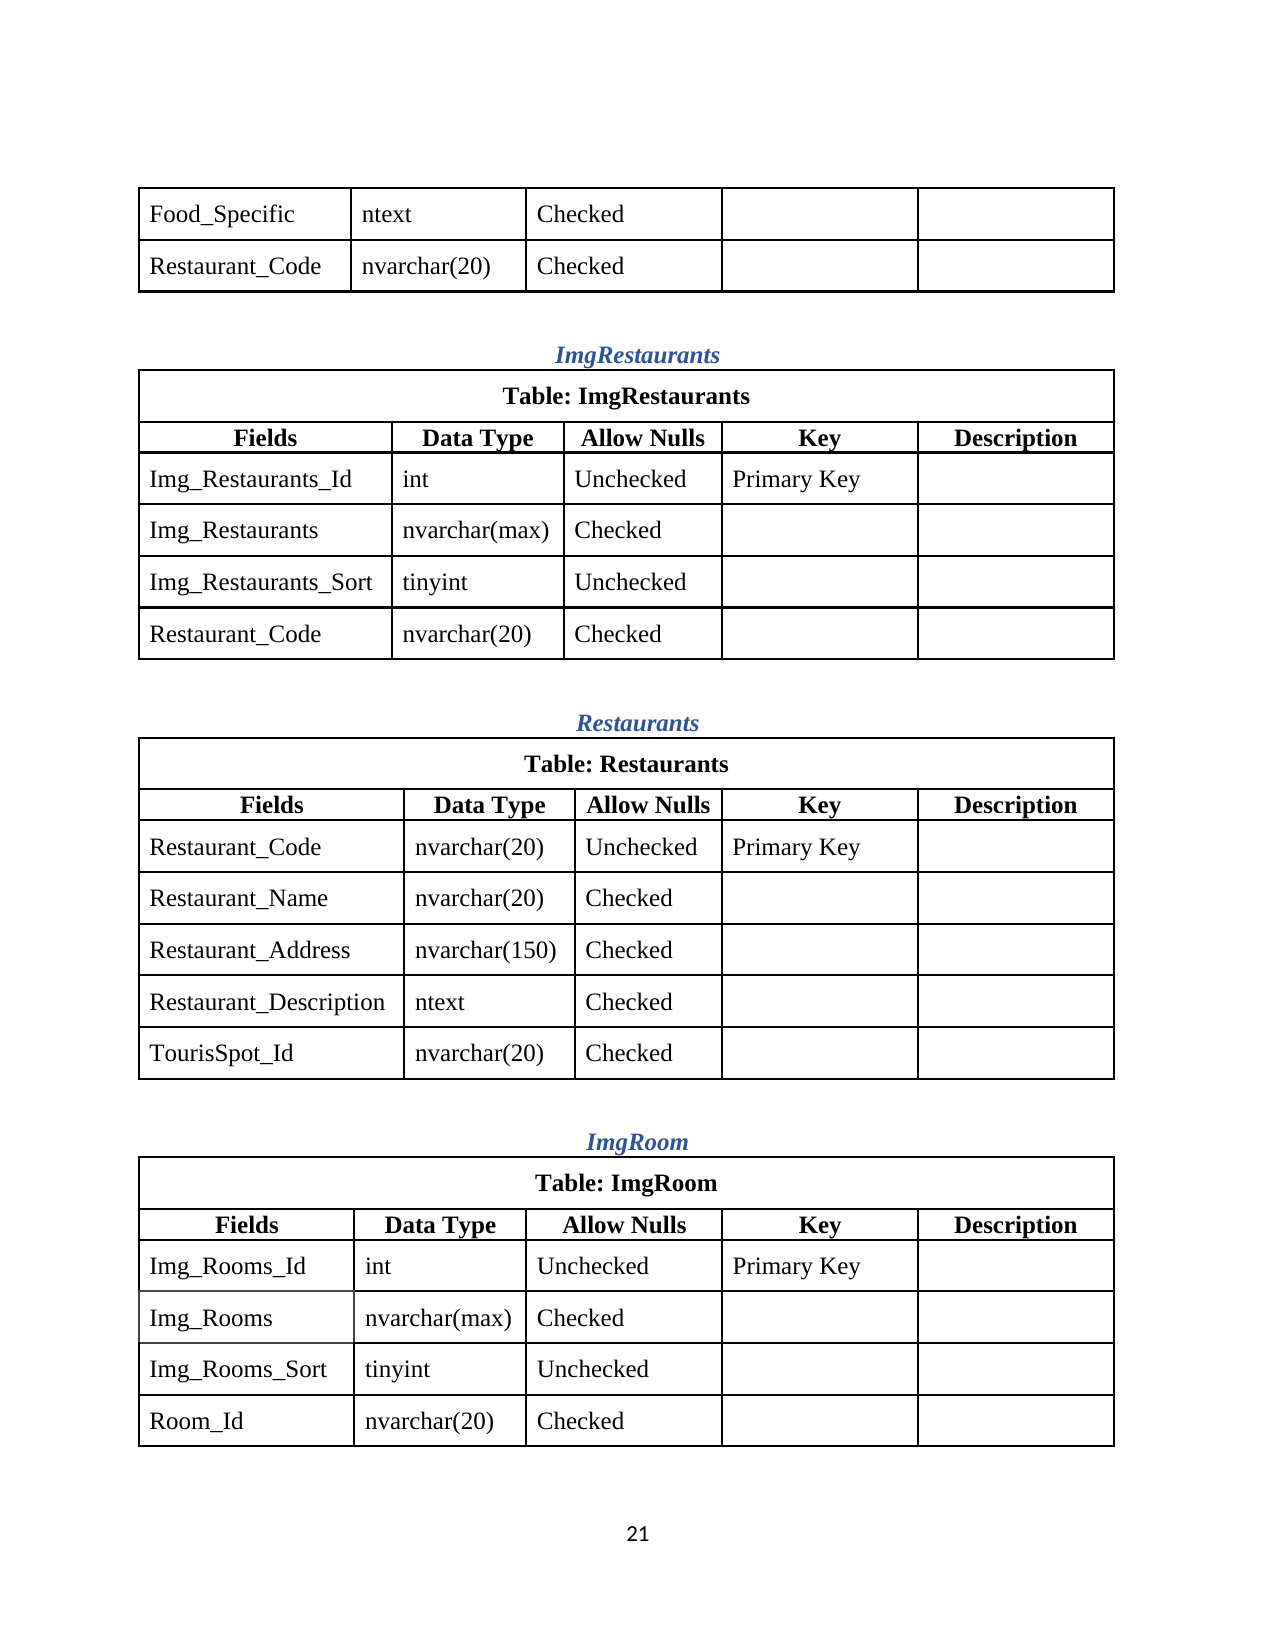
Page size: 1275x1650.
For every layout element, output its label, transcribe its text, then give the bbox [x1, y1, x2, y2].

table_cell [919, 609, 1113, 658]
table_cell nvarchar(max) [355, 1292, 525, 1342]
table_cell nvarchar(20) [393, 609, 563, 658]
table_cell Room_Id [140, 1396, 353, 1445]
table_cell TourisSpot_Id [140, 1028, 403, 1077]
table_cell Img_Rooms_Sort [140, 1344, 353, 1393]
table_cell [919, 1344, 1113, 1393]
table_cell Checked [576, 976, 721, 1026]
table_cell tinyint [393, 557, 563, 606]
table_cell [723, 505, 917, 555]
table_cell Unchecked [527, 1241, 721, 1290]
text ImgRoom [150, 1127, 1125, 1156]
table_cell [919, 454, 1113, 503]
table_cell Description [919, 1210, 1113, 1238]
table_cell [919, 1241, 1113, 1290]
table_cell [723, 873, 917, 922]
table_cell [919, 505, 1113, 555]
table_cell tinyint [355, 1344, 525, 1393]
table_cell Restaurant_Name [140, 873, 403, 922]
table_cell Checked [527, 1292, 721, 1342]
table_cell Checked [576, 1028, 721, 1077]
table_cell Unchecked [565, 557, 721, 606]
table_cell [919, 1396, 1113, 1445]
table_cell nvarchar(20) [405, 1028, 574, 1077]
table_cell Key [723, 790, 917, 819]
table_cell Data Type [393, 423, 563, 451]
table_cell Restaurant_Code [140, 241, 350, 290]
table_cell nvarchar(max) [393, 505, 563, 555]
table_cell nvarchar(20) [355, 1396, 525, 1445]
table_cell [919, 976, 1113, 1026]
table_cell Checked [527, 241, 721, 290]
table_cell Primary Key [723, 821, 917, 871]
table_cell Description [919, 423, 1113, 451]
table_cell Img_Restaurants [140, 505, 391, 555]
table_cell [919, 1292, 1113, 1342]
table_cell Unchecked [565, 454, 721, 503]
table_cell Restaurant_Code [140, 821, 403, 871]
table_cell Food_Specific [140, 189, 350, 239]
table_cell [919, 557, 1113, 606]
table_cell Key [723, 423, 917, 451]
table_cell Unchecked [527, 1344, 721, 1393]
table_cell ntext [352, 189, 525, 239]
text ImgRestaurants [150, 340, 1125, 369]
table_cell [919, 873, 1113, 922]
table_cell Primary Key [723, 454, 917, 503]
table_cell int [393, 454, 563, 503]
table_cell [723, 976, 917, 1026]
table_cell Restaurant_Address [140, 925, 403, 974]
table_cell nvarchar(20) [405, 873, 574, 922]
table_cell [723, 1344, 917, 1393]
table_cell Primary Key [723, 1241, 917, 1290]
table_cell Checked [576, 873, 721, 922]
table_cell [723, 557, 917, 606]
table_cell [723, 189, 917, 239]
table_cell Checked [565, 505, 721, 555]
table_cell [723, 609, 917, 658]
table_cell Fields [140, 423, 391, 451]
table_cell Allow Nulls [576, 790, 721, 819]
table_cell Checked [576, 925, 721, 974]
table_cell [723, 241, 917, 290]
table_cell [723, 925, 917, 974]
table_cell [919, 189, 1113, 239]
table_cell [919, 821, 1113, 871]
table_cell [919, 925, 1113, 974]
table_header Table: ImgRestaurants [140, 371, 1113, 421]
table_header Table: ImgRoom [140, 1158, 1113, 1208]
text Restaurants [150, 708, 1125, 737]
table_cell Img_Restaurants_Sort [140, 557, 391, 606]
table_cell [723, 1292, 917, 1342]
table_cell Description [919, 790, 1113, 819]
table_cell [723, 1396, 917, 1445]
table_cell Img_Restaurants_Id [140, 454, 391, 503]
table_cell Restaurant_Description [140, 976, 403, 1026]
table_cell [919, 1028, 1113, 1077]
table_cell int [355, 1241, 525, 1290]
table_header Table: Restaurants [140, 739, 1113, 788]
table_cell [919, 241, 1113, 290]
table_cell Data Type [355, 1210, 525, 1238]
table_cell Img_Rooms [140, 1292, 353, 1342]
table_cell Allow Nulls [527, 1210, 721, 1238]
table_cell nvarchar(20) [405, 821, 574, 871]
table_cell [723, 1028, 917, 1077]
table_cell ntext [405, 976, 574, 1026]
table_cell Checked [565, 609, 721, 658]
table_cell Img_Rooms_Id [140, 1241, 353, 1290]
table_cell Unchecked [576, 821, 721, 871]
table_cell Fields [140, 790, 403, 819]
table_cell nvarchar(150) [405, 925, 574, 974]
table_cell Restaurant_Code [140, 609, 391, 658]
table_cell Checked [527, 1396, 721, 1445]
table_cell Fields [140, 1210, 353, 1238]
table_cell nvarchar(20) [352, 241, 525, 290]
table_cell Data Type [405, 790, 574, 819]
table_cell Key [723, 1210, 917, 1238]
table_cell Allow Nulls [565, 423, 721, 451]
table_cell Checked [527, 189, 721, 239]
